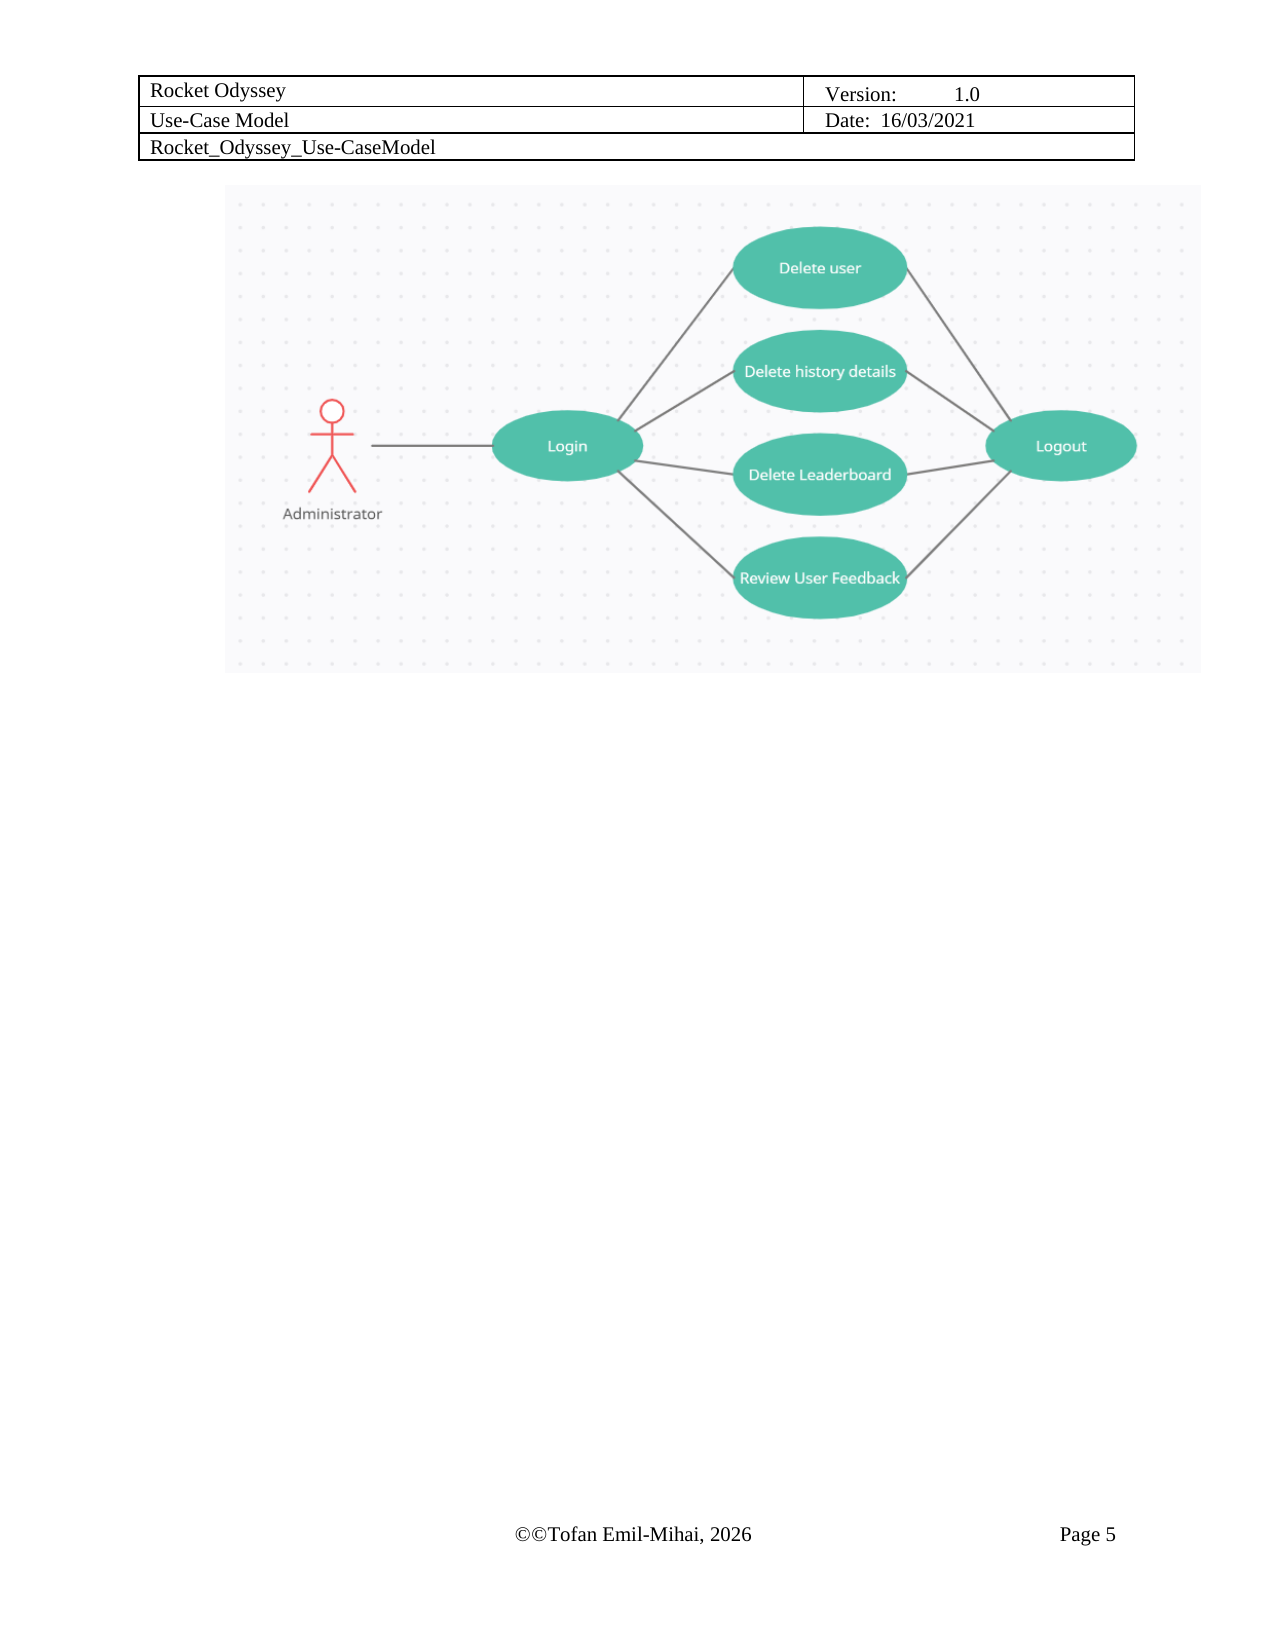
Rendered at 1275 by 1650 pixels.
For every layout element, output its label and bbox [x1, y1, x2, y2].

picture [225, 185, 1201, 673]
